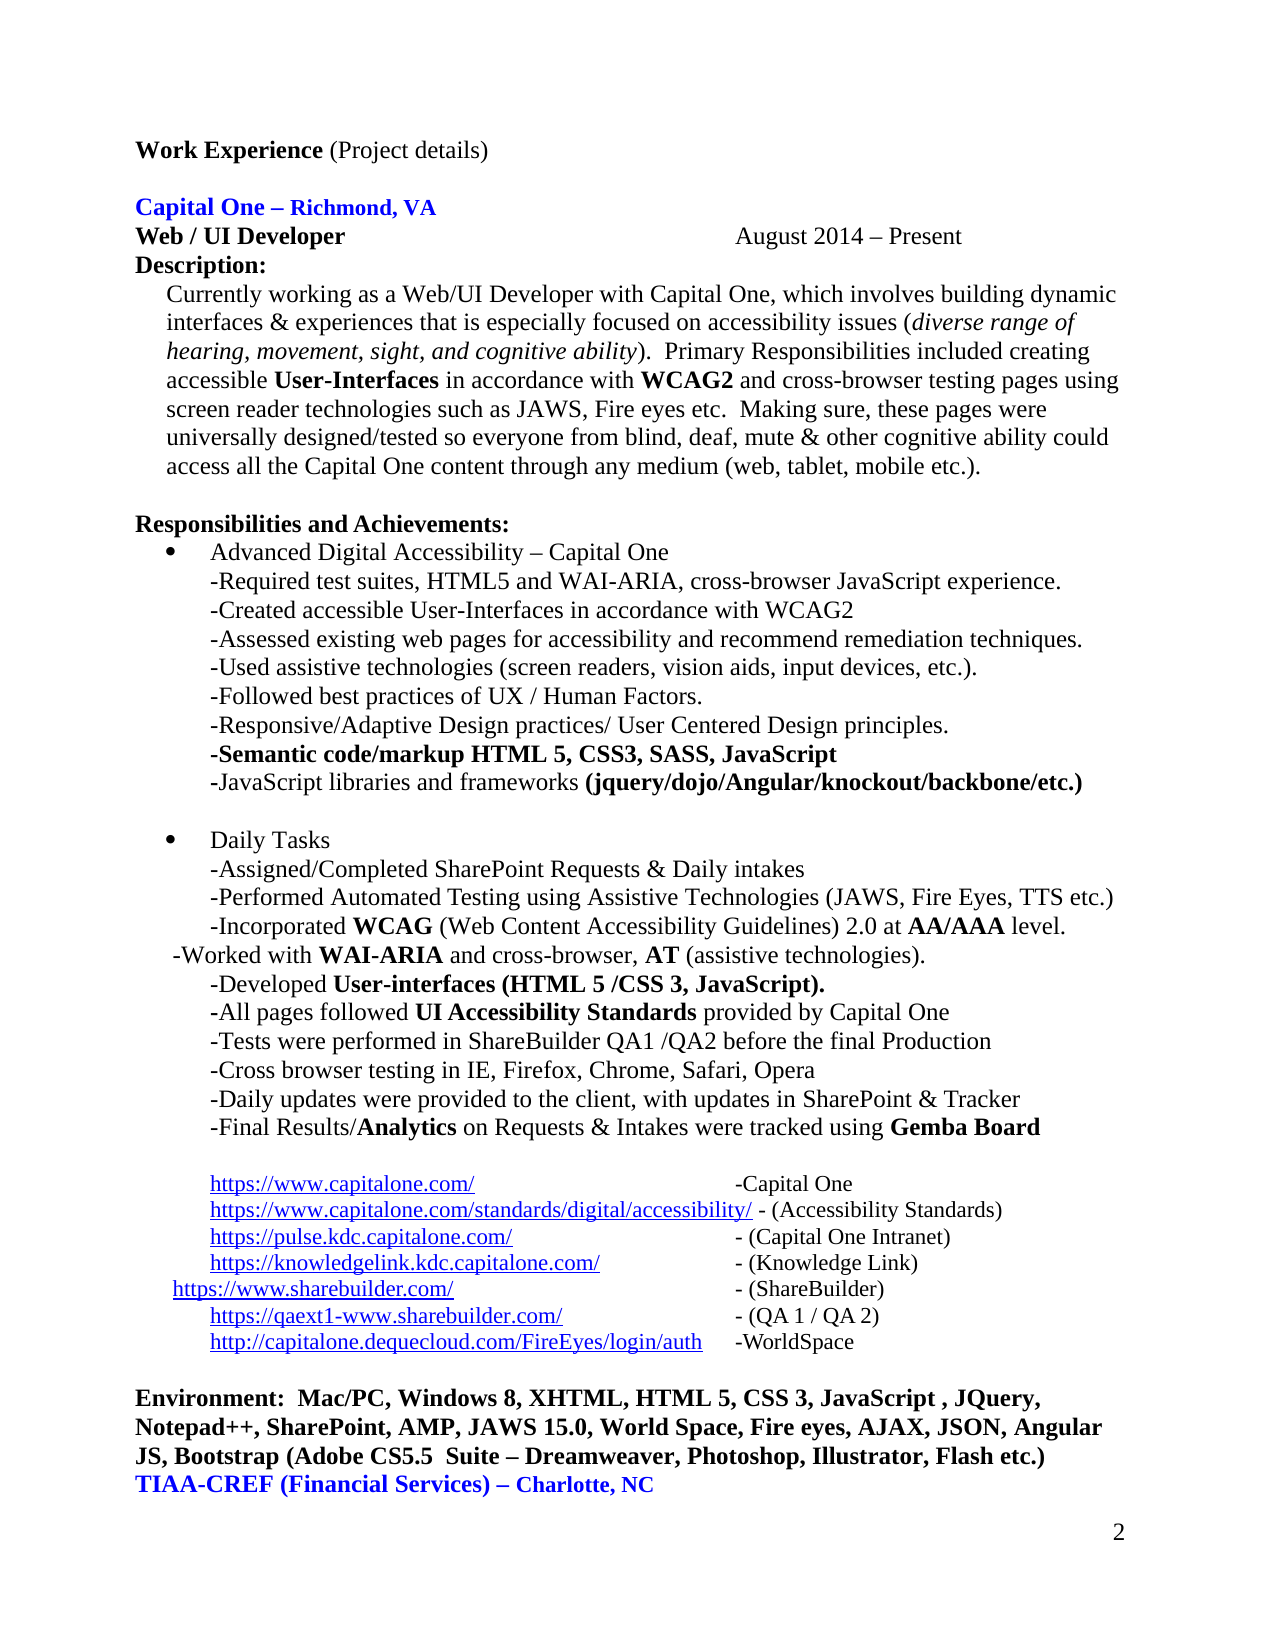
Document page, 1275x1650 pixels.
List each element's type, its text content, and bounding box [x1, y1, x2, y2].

text -Tests were performed in ShareBuilder QA1 /QA2 before the final Production [135, 1026, 1125, 1055]
text Currently working as a Web/UI Developer with Capital One, which involves building dynamic interfaces & experiences that is especially focused on accessibility issues (diverse range of hearing, movement, sight, and cognitive ability). Primary Responsibilities included creating accessible User-Interfaces in accordance with WCAG2 and cross-browser testing pages using screen reader technologies such as JAWS, Fire eyes etc. Making sure, these pages were universally designed/tested so everyone from blind, deaf, mute & other cognitive ability could access all the Capital One content through any medium (web, tablet, mobile etc.). [166, 279, 1124, 480]
text -Used assistive technologies (screen readers, vision aids, input devices, etc.). [135, 652, 1125, 681]
text -Daily updates were provided to the client, with updates in SharePoint & Tracker [135, 1084, 1125, 1112]
text -Incorporated WCAG (Web Content Accessibility Guidelines) 2.0 at AA/AAA level. [135, 911, 1125, 940]
text -Semantic code/markup HTML 5, CSS3, SASS, JavaScript [135, 739, 1125, 767]
text https://knowledgelink.kdc.capitalone.com/ - (Knowledge Link) https://www.sharebuilder.com/ - (ShareBuilder) [135, 1249, 1125, 1302]
subtitle Work Experience (Project details) Capital One – Richmond, VA [135, 135, 1125, 221]
text Web / UI Developer August 2014 – Present [135, 221, 1125, 250]
text Description: [135, 250, 1125, 279]
text -Final Results/Analytics on Requests & Intakes were tracked using Gemba Board [135, 1112, 1125, 1141]
text https://www.capitalone.com/ -Capital One [135, 1170, 1125, 1196]
text -JavaScript libraries and frameworks (jquery/dojo/Angular/knockout/backbone/etc.) [135, 767, 1125, 825]
text https://www.capitalone.com/standards/digital/accessibility/ - (Accessibility Standards) https://pulse.kdc.capitalone.com/ - (Capital One Intranet) [135, 1196, 1125, 1249]
text -Followed best practices of UX / Human Factors. -Responsive/Adaptive Design practices/ User Centered Design principles. [210, 681, 1125, 739]
text https://qaext1-www.sharebuilder.com/ - (QA 1 / QA 2) http://capitalone.dequecloud.com/FireEyes/login/auth -WorldSpace [135, 1302, 1125, 1354]
text Responsibilities and Achievements: [135, 509, 1125, 537]
text -Assigned/Completed SharePoint Requests & Daily intakes [166, 854, 1125, 882]
text -Assessed existing web pages for accessibility and recommend remediation techniques. [135, 624, 1125, 652]
text Environment: Mac/PC, Windows 8, XHTML, HTML 5, CSS 3, JavaScript , JQuery, Notepad++, SharePoint, AMP, JAWS 15.0, World Space, Fire eyes, AJAX, JSON, Angular JS, Bootstrap (Adobe CS5.5 Suite – Dreamweaver, Photoshop, Illustrator, Flash etc.) TIAA-CREF (Financial Services) – Charlotte, NC [135, 1383, 1125, 1498]
list Daily Tasks [166, 825, 1125, 854]
text -Created accessible User-Interfaces in accordance with WCAG2 [135, 595, 1125, 624]
text -Required test suites, HTML5 and WAI-ARIA, cross-browser JavaScript experience. [135, 566, 1125, 595]
text -Performed Automated Testing using Assistive Technologies (JAWS, Fire Eyes, TTS etc.) [166, 882, 1125, 911]
list Advanced Digital Accessibility – Capital One [166, 537, 1125, 566]
text -Cross browser testing in IE, Firefox, Chrome, Safari, Opera [135, 1055, 1125, 1084]
text -Worked with WAI-ARIA and cross-browser, AT (assistive technologies). -Developed User-interfaces (HTML 5 /CSS 3, JavaScript). -All pages followed UI Accessibility Standards provided by Capital One [135, 940, 1125, 1026]
